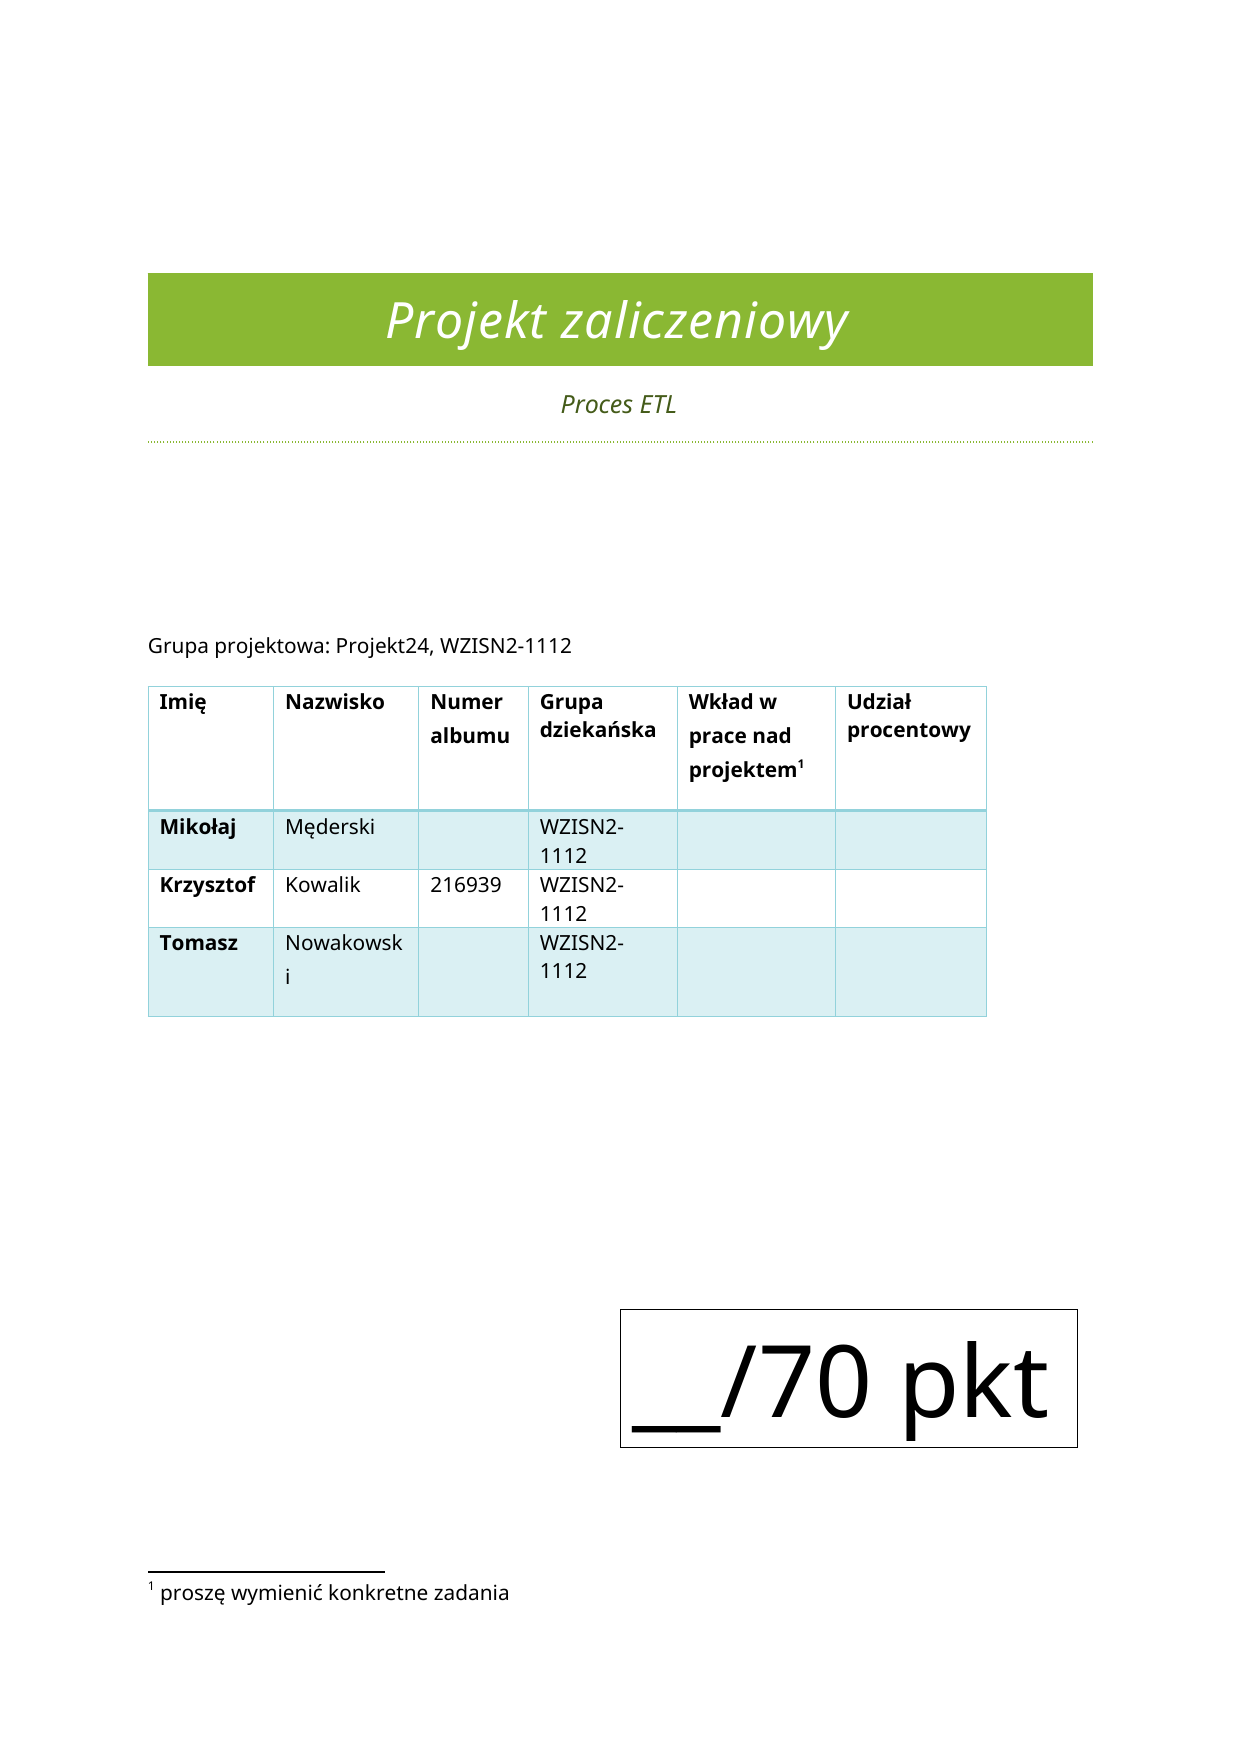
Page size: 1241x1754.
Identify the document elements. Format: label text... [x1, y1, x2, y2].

table_cell [419, 928, 528, 1016]
table_cell 216939 [419, 870, 528, 927]
table_cell [678, 928, 835, 1016]
table_cell [836, 870, 986, 927]
table_header Grupa dziekańska [529, 687, 677, 809]
table_cell [419, 812, 528, 869]
table_header Numer albumu [419, 687, 528, 809]
table_cell [678, 812, 835, 869]
table_header Nazwisko [274, 687, 418, 809]
table_cell [678, 870, 835, 927]
table_header Imię [149, 687, 273, 809]
table_cell [836, 928, 986, 1016]
table_cell Nowakowski [274, 928, 418, 1016]
table_cell Tomasz [149, 928, 273, 1016]
table_cell [836, 812, 986, 869]
table_header Wkład w prace nad projektem [678, 687, 835, 809]
table_header Udział procentowy [836, 687, 986, 809]
table_header __/70 pkt [621, 1310, 1077, 1447]
table_cell Mikołaj [149, 812, 273, 869]
table_cell WZISN2-1112 [529, 928, 677, 1016]
table_cell Kowalik [274, 870, 418, 927]
table_cell WZISN2-1112 [529, 812, 677, 869]
table_cell Krzysztof [149, 870, 273, 927]
table_cell WZISN2-1112 [529, 870, 677, 927]
table_cell Męderski [274, 812, 418, 869]
